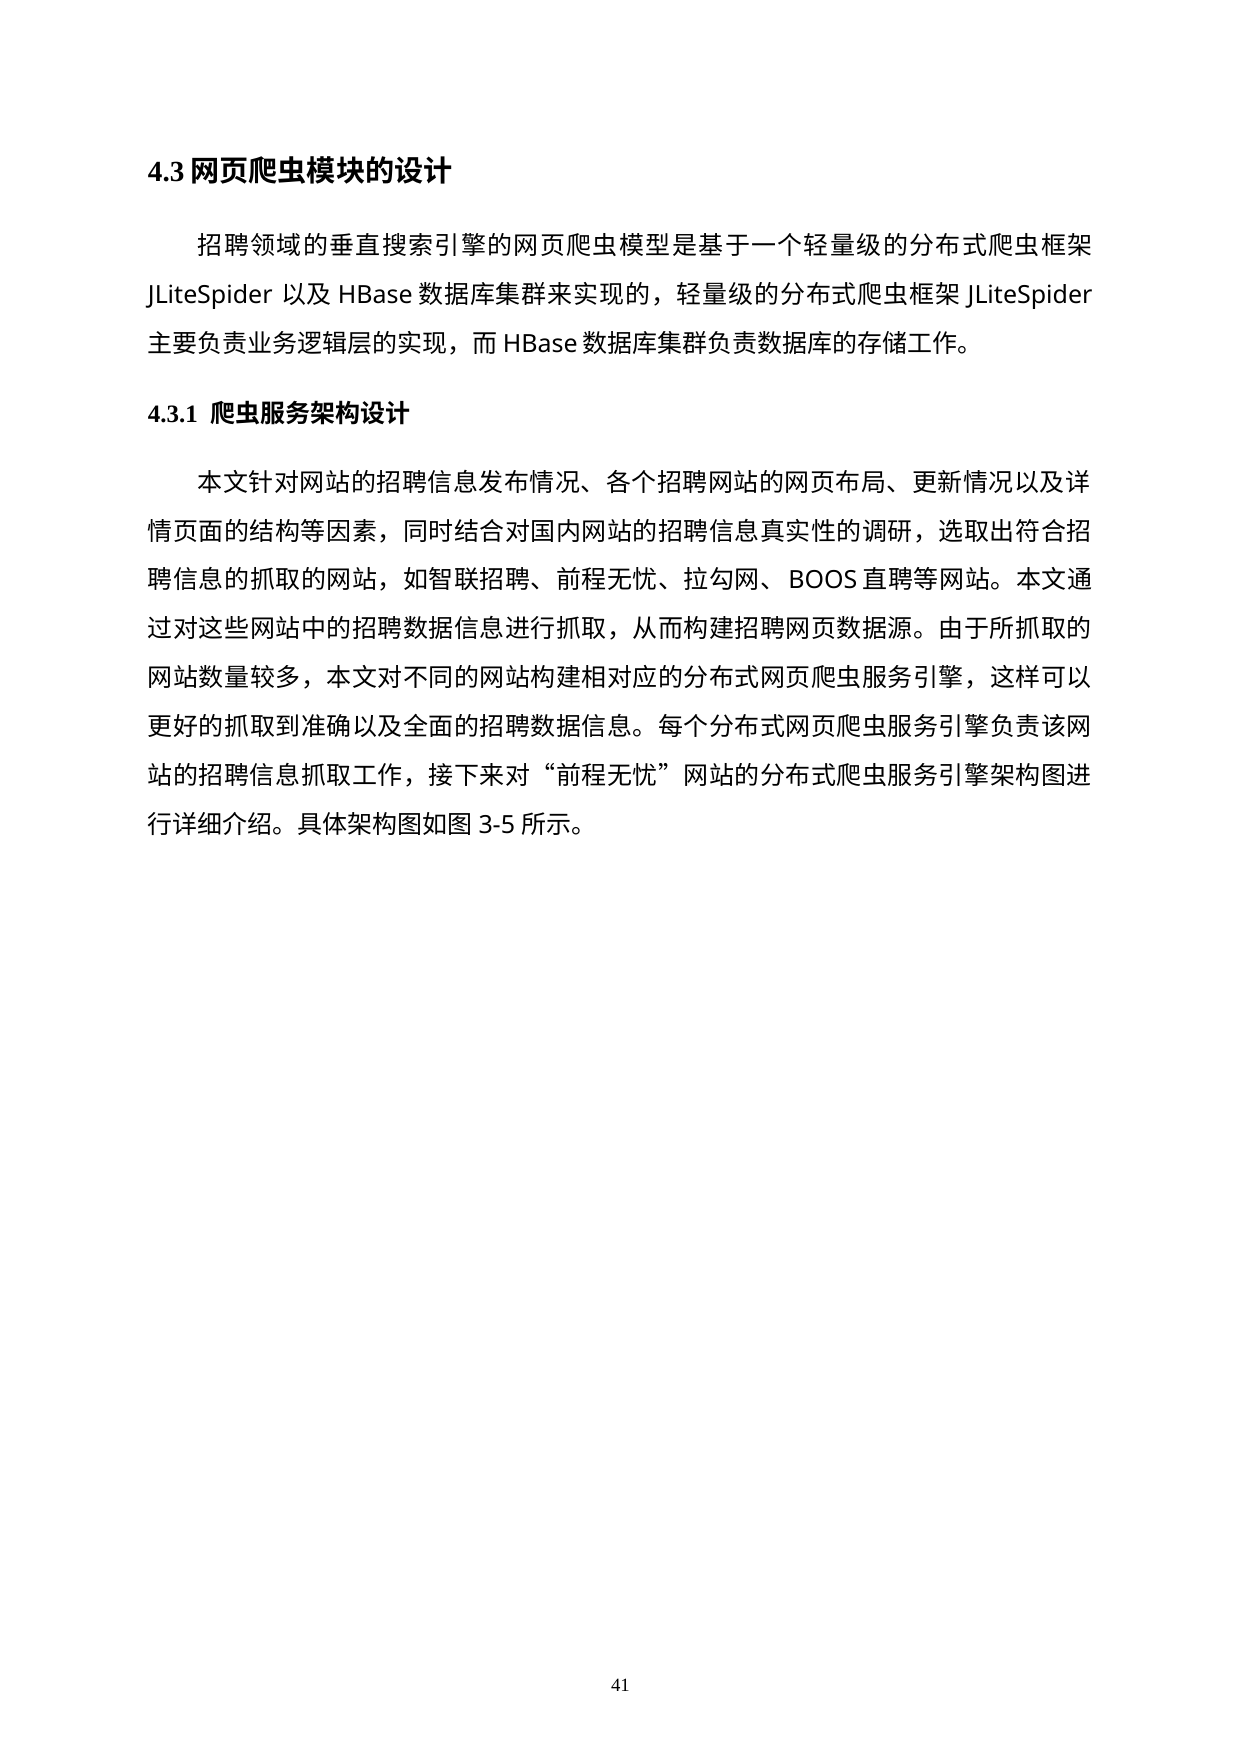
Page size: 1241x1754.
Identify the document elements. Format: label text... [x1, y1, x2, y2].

subtitle 4.3网页爬虫模块的设计 [148, 148, 1092, 190]
text 本文针对网站的招聘信息发布情况、各个招聘网站的网页布局、更新情况以及详情页面的结构等因素，同时结合对国内网站的招聘信息真实性的调研，选取出符合招聘信息的抓取的网站，如智联招聘、前程无忧、拉勾网、BOOS直聘等网站。本文通过对这些网站中的招聘数据信息进行抓取，从而构建招聘网页数据源。由于所抓取的网站数量较多，本文对不同的网站构建相对应的分布式网页爬虫服务引擎，这样可以更好的抓取到准确以及全面的招聘数据信息。每个分布式网页爬虫服务引擎负责该网站的招聘信息抓取工作，接下来对“前程无忧”网站的分布式爬虫服务引擎架构图进行详细介绍。具体架构图如图 3-5 所示。 [148, 462, 1092, 840]
text 4.3.1 爬虫服务架构设计 [148, 393, 1092, 429]
text 招聘领域的垂直搜索引擎的网页爬虫模型是基于一个轻量级的分布式爬虫框架 JLiteSpider 以及HBase数据库集群来实现的，轻量级的分布式爬虫框架JLiteSpider 主要负责业务逻辑层的实现，而HBase数据库集群负责数据库的存储工作。 [148, 226, 1092, 360]
